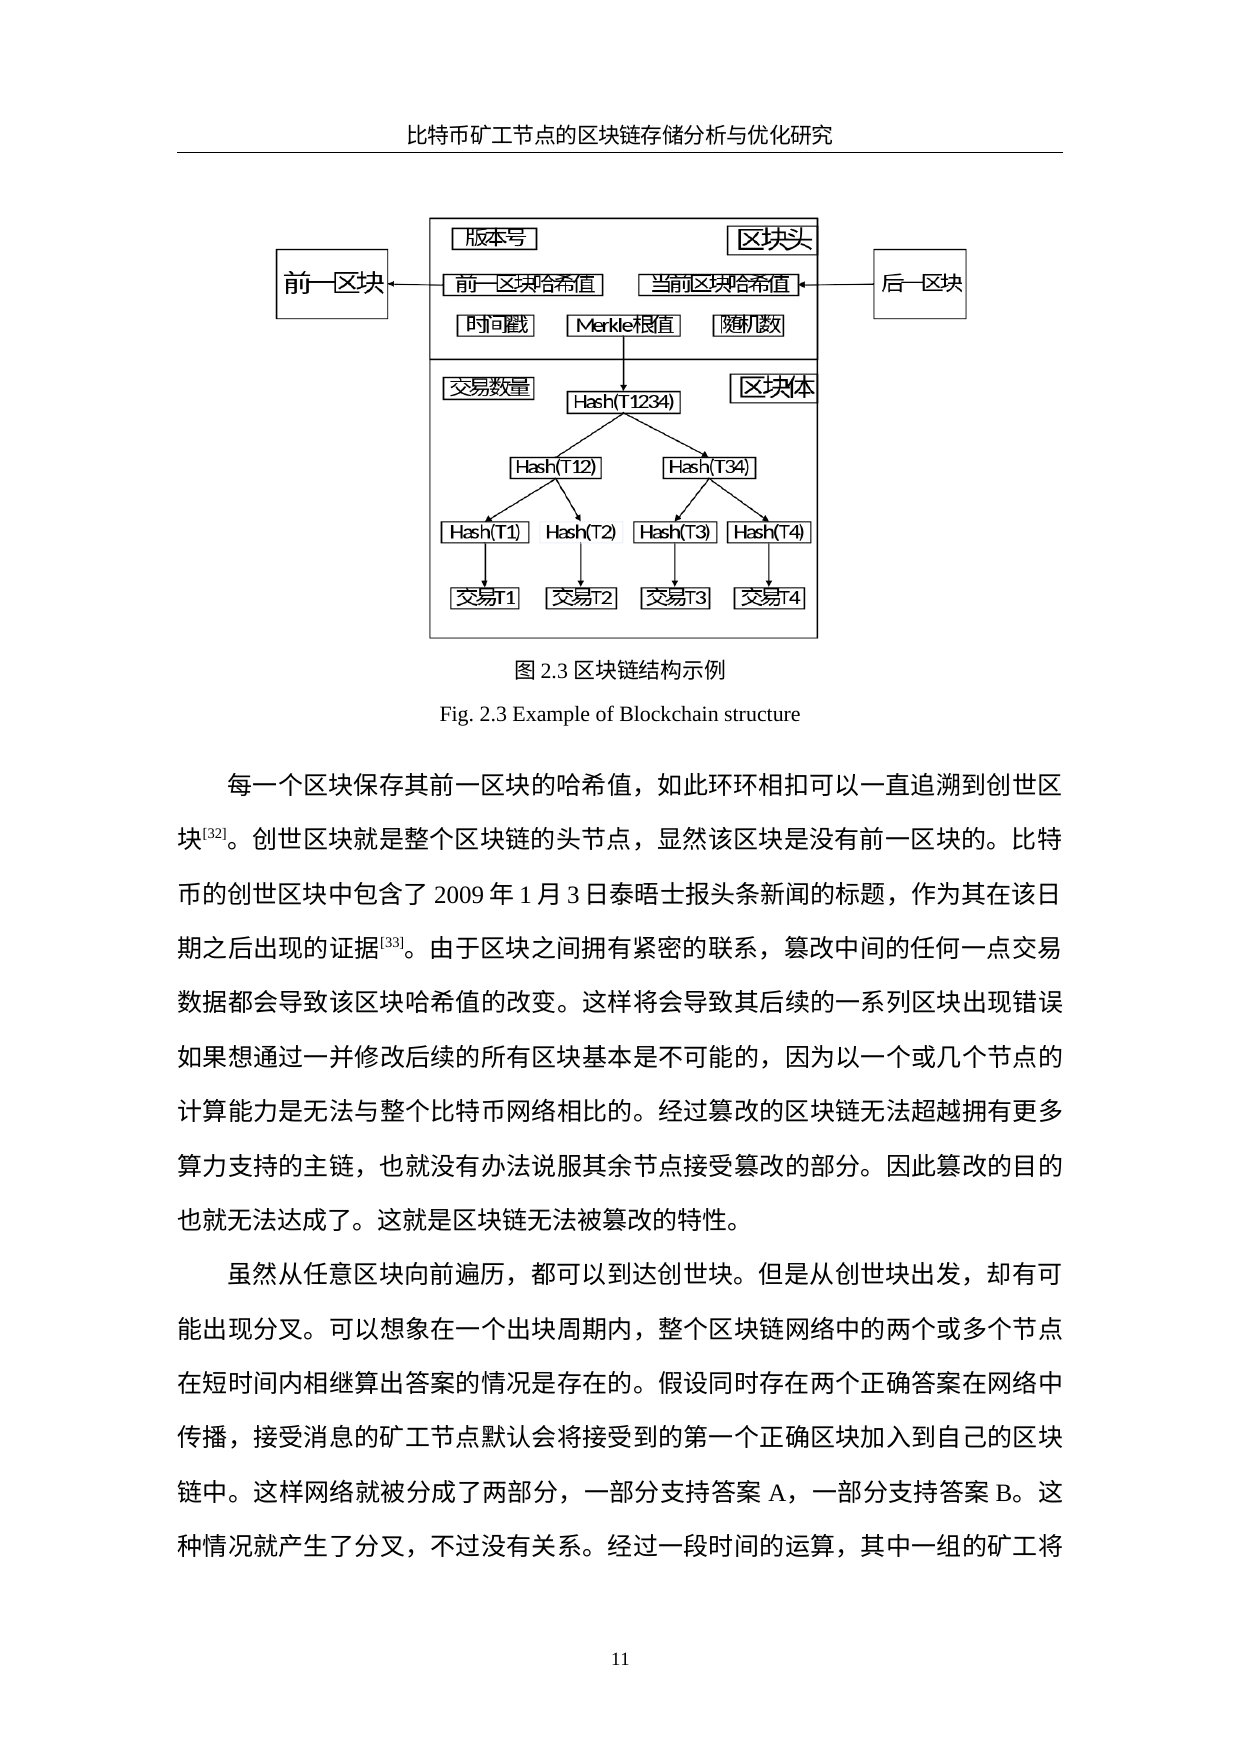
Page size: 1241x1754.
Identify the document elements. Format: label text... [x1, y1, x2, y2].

text 每一个区块保存其前一区块的哈希值，如此环环相扣可以一直追溯到创世区块[32]。创世区块就是整个区块链的头节点，显然该区块是没有前一区块的。比特币的创世区块中包含了2009年1月3日泰晤士报头条新闻的标题，作为其在该日期之后出现的证据[33]。由于区块之间拥有紧密的联系，篡改中间的任何一点交易数据都会导致该区块哈希值的改变。这样将会导致其后续的一系列区块出现错误。如果想通过一并修改后续的所有区块基本是不可能的，因为以一个或几个节点的计算能力是无法与整个比特币网络相比的。经过篡改的区块链无法超越拥有更多算力支持的主链，也就没有办法说服其余节点接受篡改的部分。因此篡改的目的也就无法达成了。这就是区块链无法被篡改的特性。 [177, 765, 1063, 1237]
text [177, 1255, 1063, 1563]
text 图2.3 区块链结构示例 [177, 653, 1063, 685]
text Fig. 2.3 Example of Blockchain structure [177, 701, 1063, 726]
